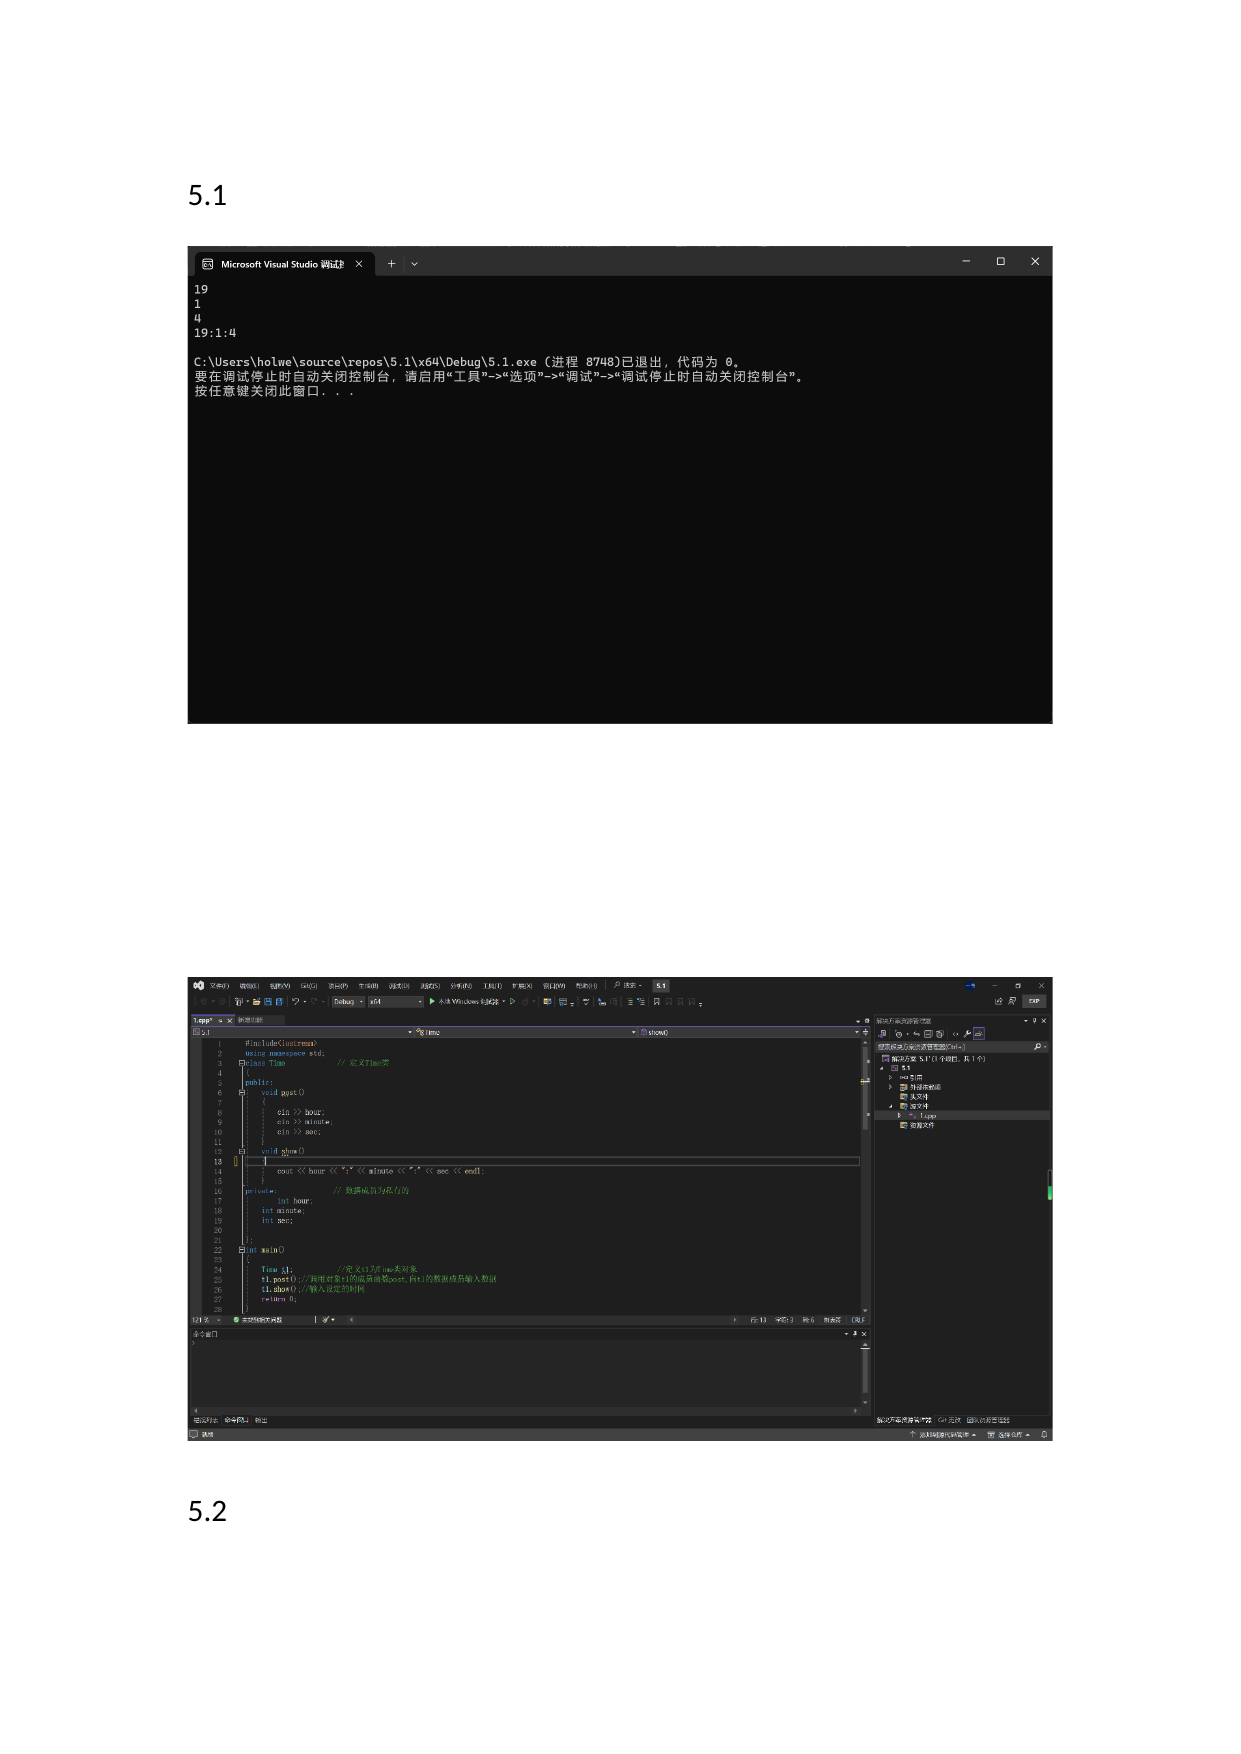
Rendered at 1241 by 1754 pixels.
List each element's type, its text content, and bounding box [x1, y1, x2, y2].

picture [187, 977, 1053, 1441]
text 5.1 [187, 162, 1053, 227]
picture [187, 246, 1053, 724]
text 5.2 [187, 1478, 1053, 1543]
